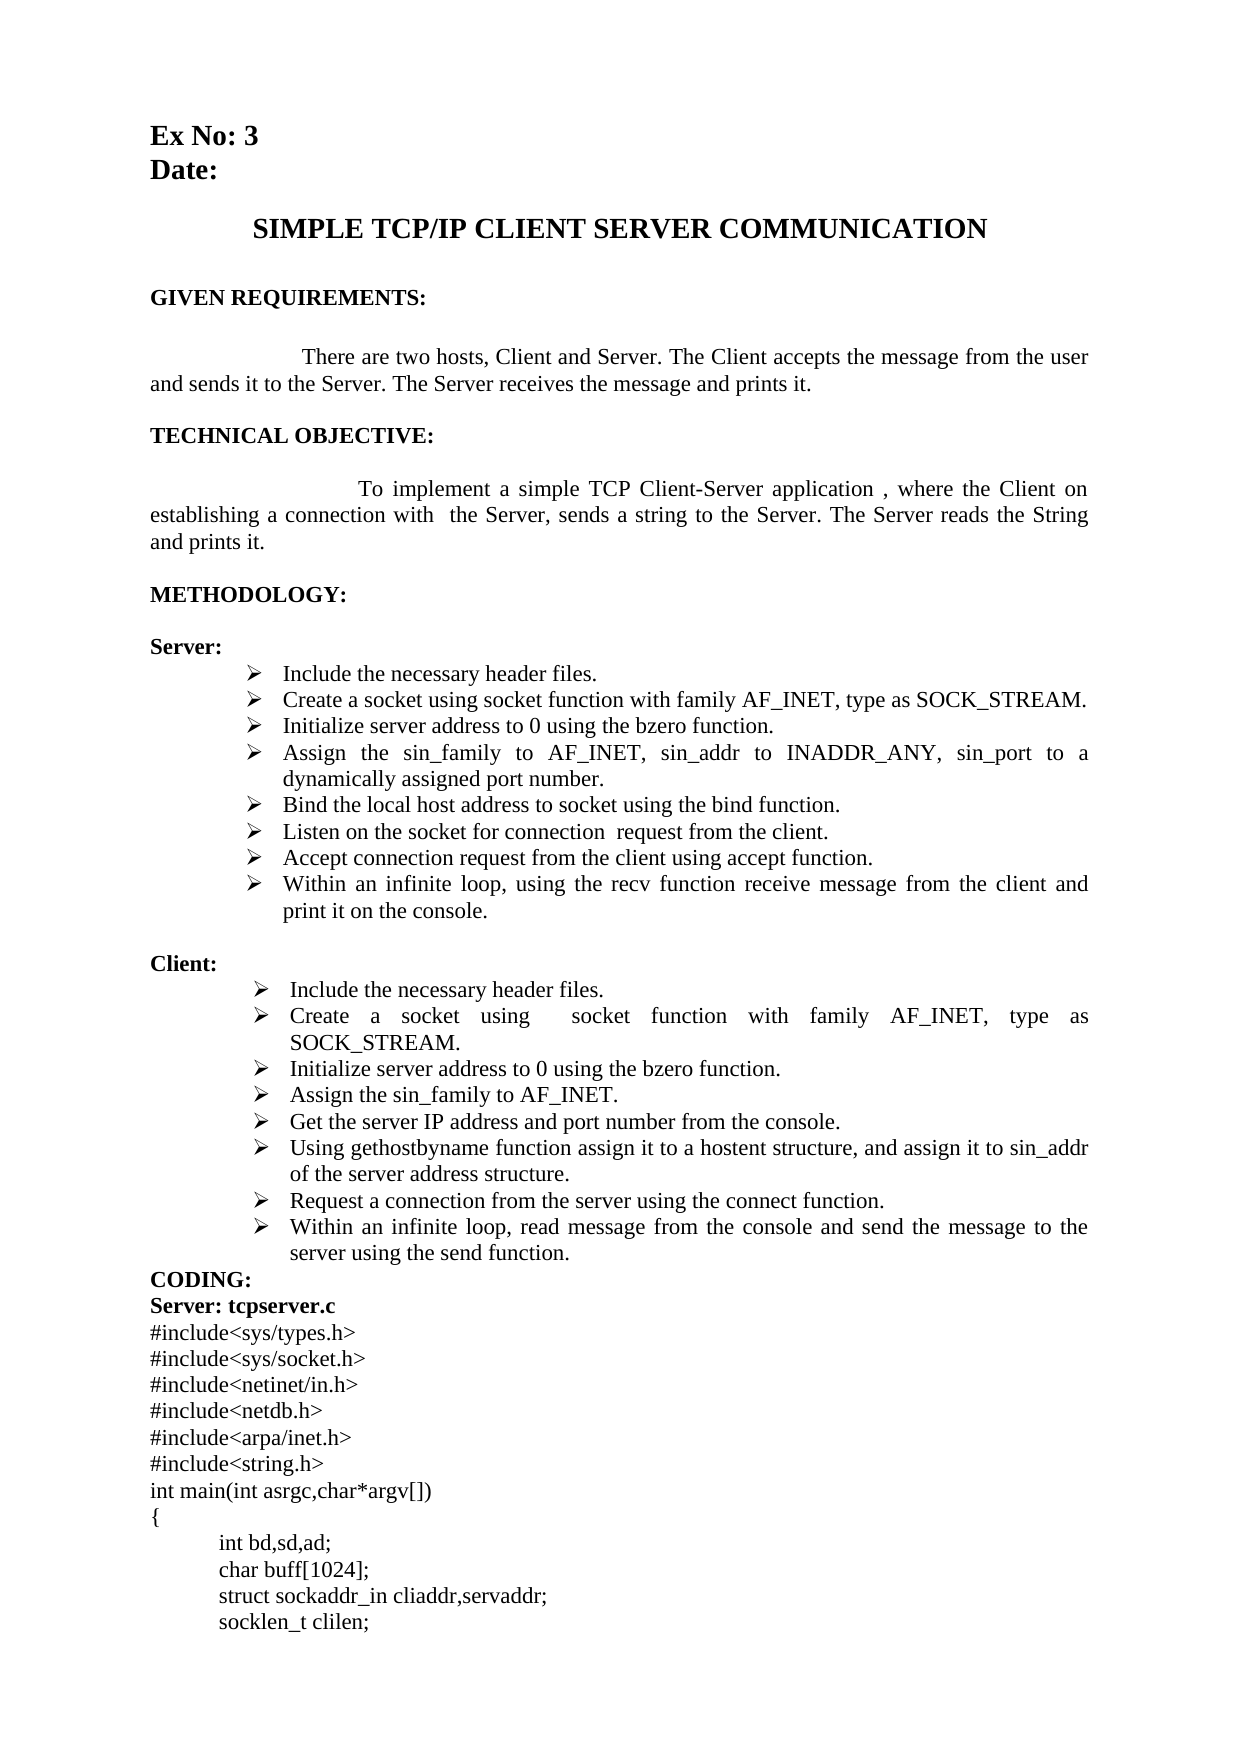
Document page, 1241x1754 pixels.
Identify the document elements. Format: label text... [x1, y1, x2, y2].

list Accept connection request from the client using accept function. [245, 844, 1090, 871]
text #include<sys/socket.h> [150, 1345, 1090, 1371]
text Date: [150, 152, 1090, 185]
list Include the necessary header files. [252, 976, 1090, 1002]
text int bd,sd,ad; [150, 1529, 1090, 1556]
text #include<netinet/in.h> [150, 1371, 1090, 1398]
text Server: [150, 633, 1090, 660]
list Create a socket using socket function with family AF_INET, type as SOCK_STREAM. [252, 1002, 1090, 1055]
text METHODOLOGY: [150, 581, 1090, 607]
text socklen_t clilen; [150, 1608, 1090, 1635]
text { [150, 1503, 1090, 1529]
list Create a socket using socket function with family AF_INET, type as SOCK_STREAM. [245, 686, 1090, 712]
list Initialize server address to 0 using the bzero function. [252, 1055, 1090, 1081]
text int main(int asrgc,char*argv[]) [150, 1477, 1090, 1503]
list Initialize server address to 0 using the bzero function. [245, 712, 1090, 739]
text char buff[1024]; [150, 1556, 1090, 1582]
text #include<arpa/inet.h> [150, 1424, 1090, 1450]
text To implement a simple TCP Client-Server application , where the Client on establishing a connection with the Server, sends a string to the Server. The Server reads the String and prints it. [150, 475, 1090, 554]
text Ex No: 3 [150, 118, 1090, 152]
list Include the necessary header files. [245, 660, 1090, 686]
text Client: [150, 949, 1090, 976]
text #include<sys/types.h> [150, 1318, 1090, 1345]
text #include<netdb.h> [150, 1398, 1090, 1424]
list Within an infinite loop, read message from the console and send the message to the server using the send function. [252, 1213, 1090, 1266]
text Server: tcpserver.c [150, 1292, 1090, 1318]
list Listen on the socket for connection request from the client. [245, 818, 1090, 844]
list Bind the local host address to socket using the bind function. [245, 791, 1090, 818]
list Within an infinite loop, using the recv function receive message from the client and print it on the console. [245, 871, 1090, 923]
list Assign the sin_family to AF_INET, sin_addr to INADDR_ANY, sin_port to a dynamically assigned port number. [245, 739, 1090, 791]
text #include<string.h> [150, 1450, 1090, 1477]
list Request a connection from the server using the connect function. [252, 1187, 1090, 1213]
text CODING: [150, 1266, 1090, 1292]
list Get the server IP address and port number from the console. [252, 1108, 1090, 1134]
text There are two hosts, Client and Server. The Client accepts the message from the user and sends it to the Server. The Server receives the message and prints it. [150, 343, 1090, 396]
text TECHNICAL OBJECTIVE: [150, 422, 1090, 449]
list Using gethostbyname function assign it to a hostent structure, and assign it to sin_addr of the server address structure. [252, 1134, 1090, 1187]
text SIMPLE TCP/IP CLIENT SERVER COMMUNICATION [150, 212, 1090, 245]
list Assign the sin_family to AF_INET. [252, 1081, 1090, 1108]
text struct sockaddr_in cliaddr,servaddr; [150, 1582, 1090, 1608]
text GIVEN REQUIREMENTS: [150, 283, 1090, 310]
